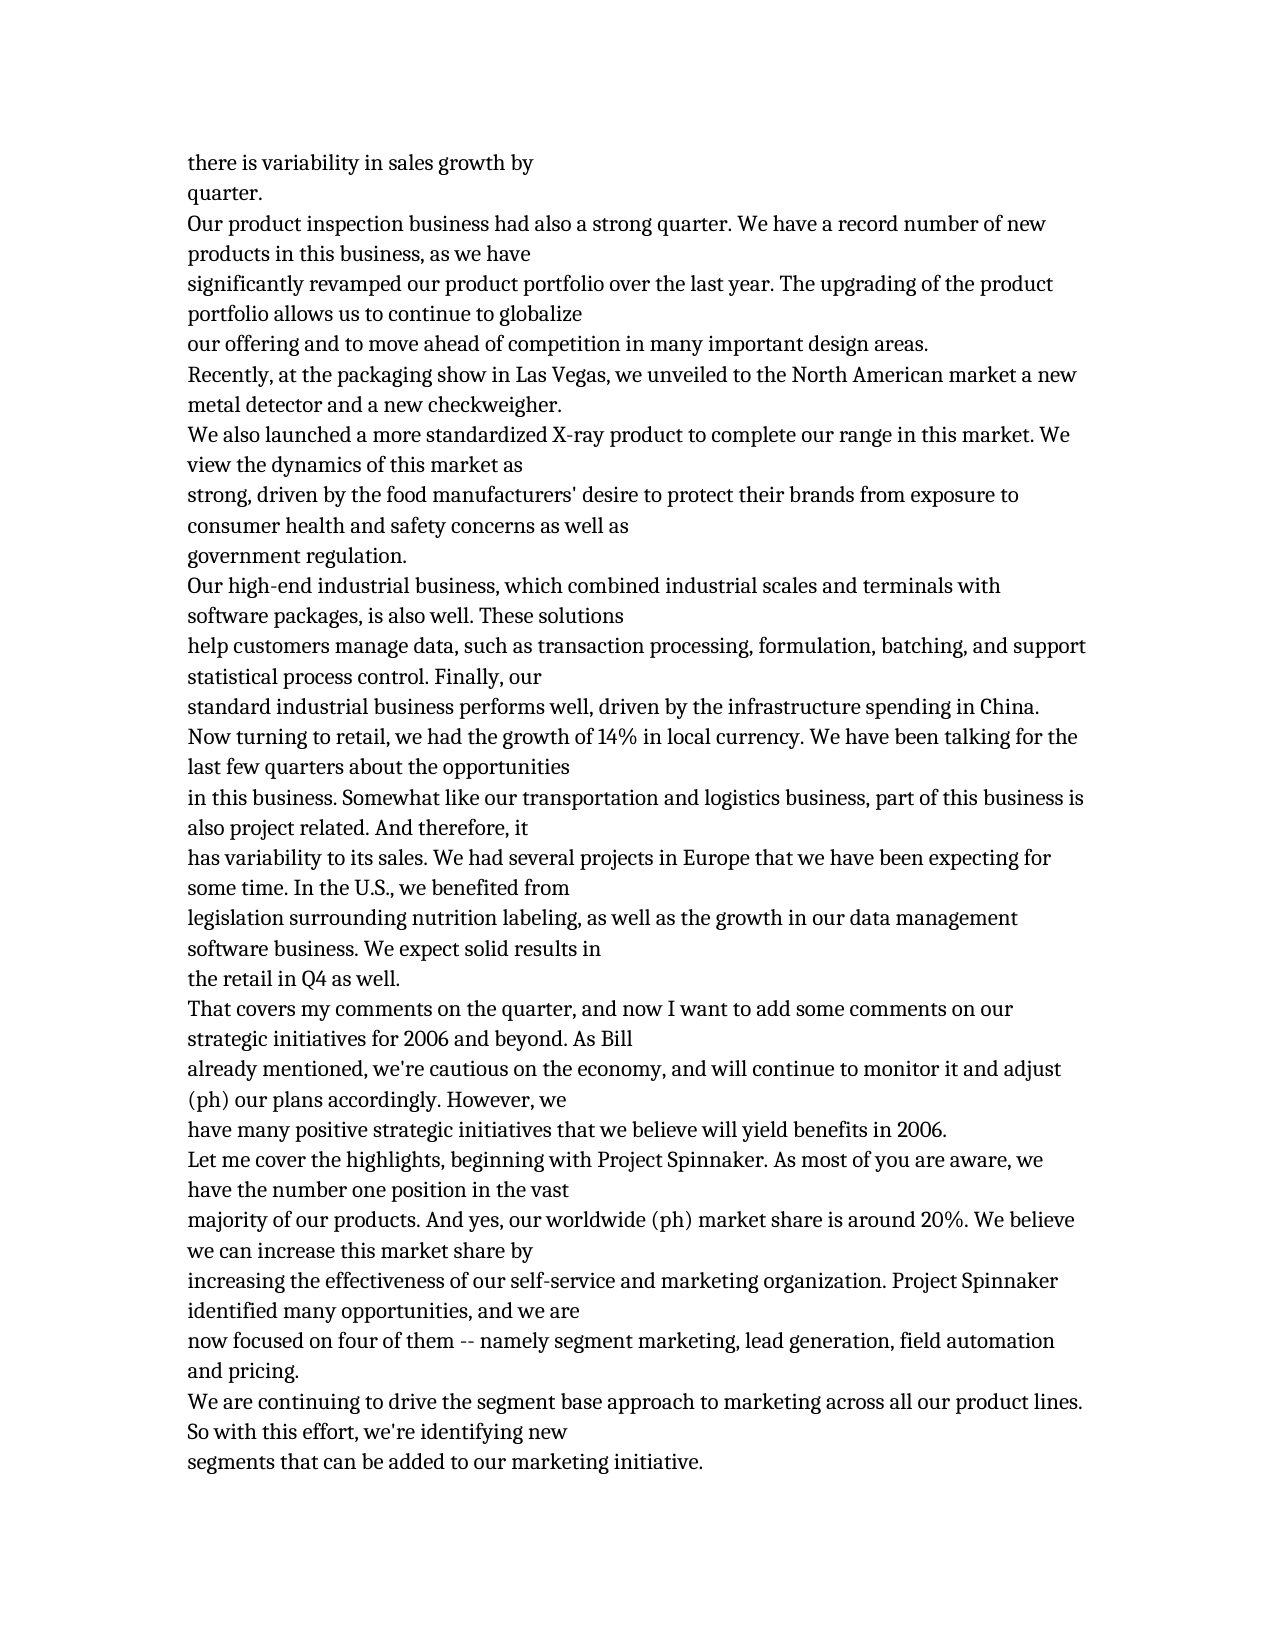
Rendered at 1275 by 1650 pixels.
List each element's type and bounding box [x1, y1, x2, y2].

text [187, 150, 1087, 1475]
